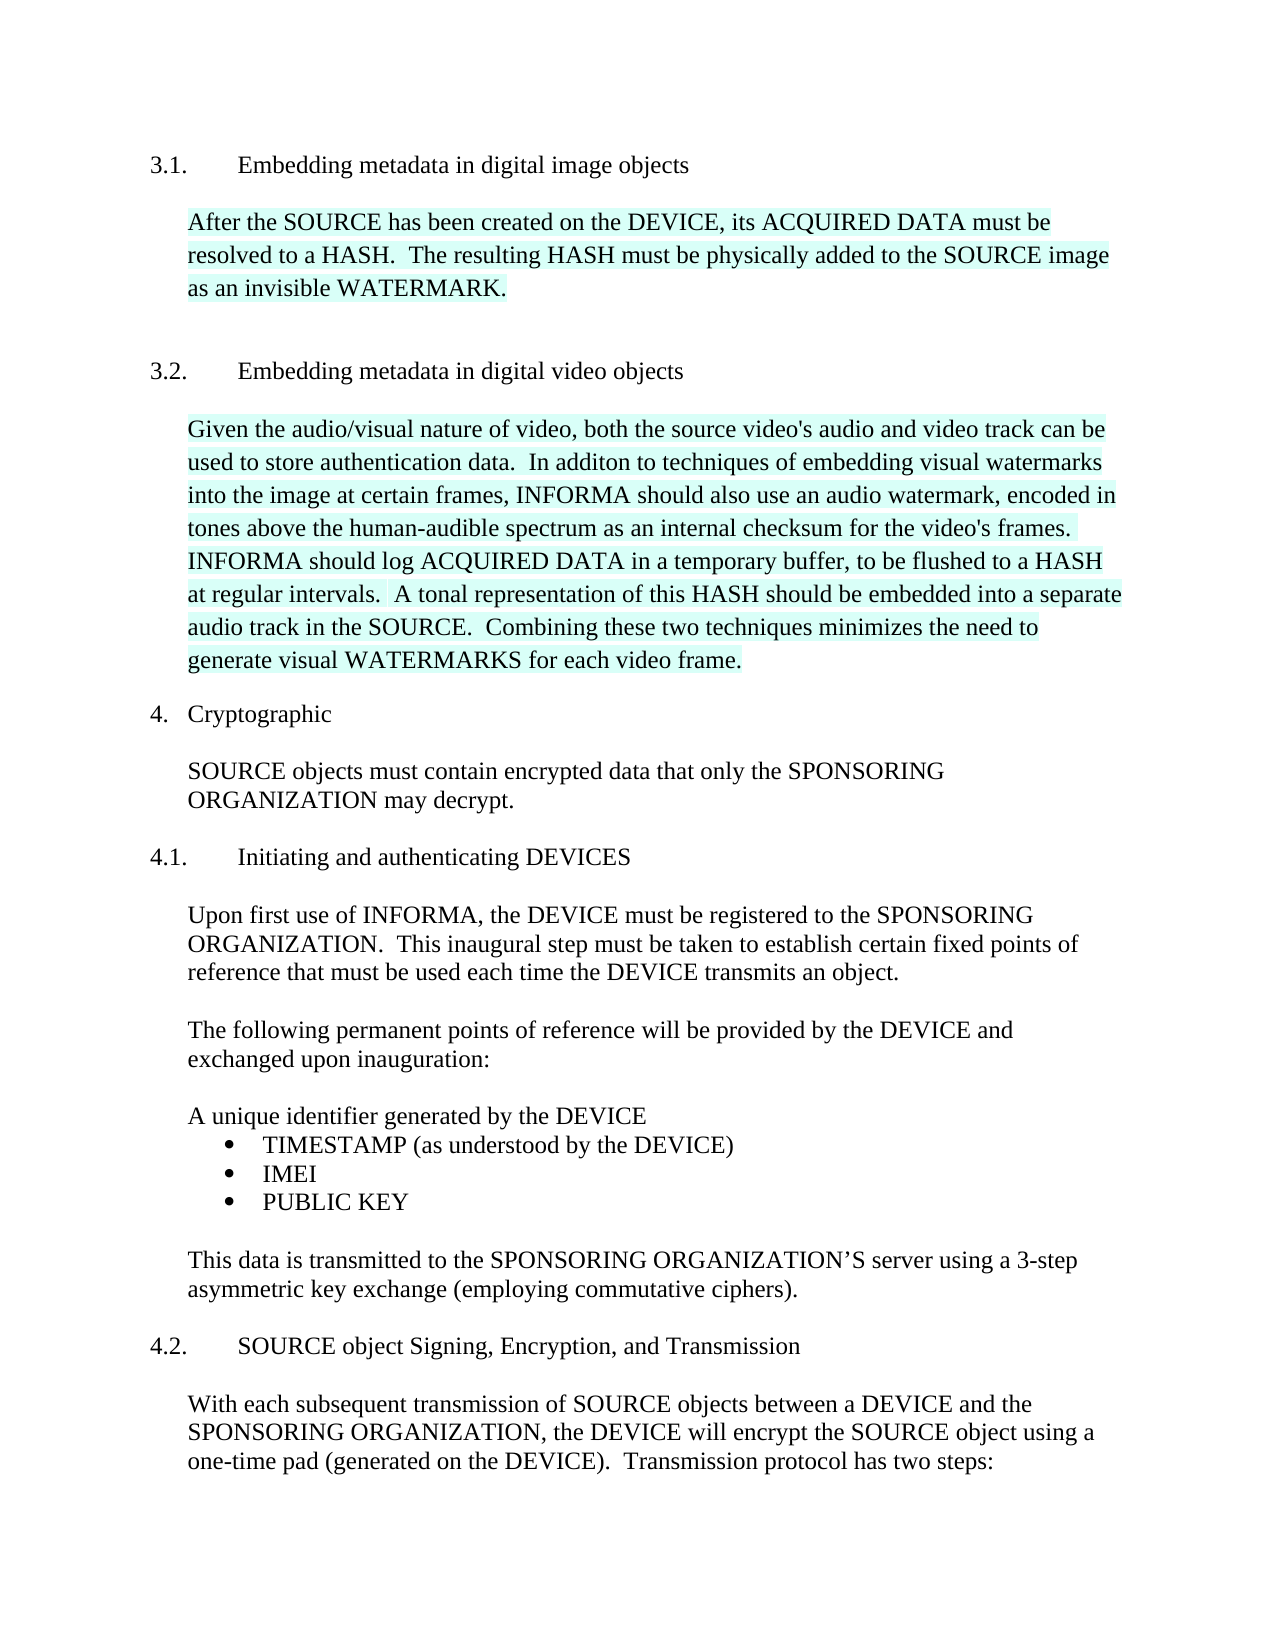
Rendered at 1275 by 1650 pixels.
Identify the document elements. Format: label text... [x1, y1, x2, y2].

list The following permanent points of reference will be provided by the DEVICE and exchanged upon inauguration: [187, 1015, 1125, 1072]
list Cryptographic [150, 699, 1125, 727]
list Embedding metadata in digital image objects [150, 150, 1125, 179]
list Upon first use of INFORMA, the DEVICE must be registered to the SPONSORING ORGANIZATION. This inaugural step must be taken to establish certain fixed points of reference that must be used each time the DEVICE transmits an object. [187, 900, 1125, 986]
list This data is transmitted to the SPONSORING ORGANIZATION’S server using a 3-step asymmetric key exchange (employing commutative ciphers). [187, 1245, 1125, 1302]
list Initiating and authenticating DEVICES [150, 842, 1125, 871]
list PUBLIC KEY [225, 1187, 1125, 1216]
list Embedding metadata in digital video objects [150, 356, 1125, 385]
text Given the audio/visual nature of video, both the source video's audio and video track can be used to store authentication data. In additon to techniques of embedding visual watermarks into the image at certain frames, INFORMA should also use an audio watermark, encoded in tones above the human-audible spectrum as an internal checksum for the video's frames. INFORMA should log ACQUIRED DATA in a temporary buffer, to be flushed to a HASH at regular intervals. A tonal representation of this HASH should be embedded into a separate audio track in the SOURCE. Combining these two techniques minimizes the need to generate visual WATERMARKS for each video frame. [187, 414, 1125, 673]
list SOURCE object Signing, Encryption, and Transmission [150, 1331, 1125, 1360]
list A unique identifier generated by the DEVICE [187, 1101, 1125, 1130]
text After the SOURCE has been created on the DEVICE, its ACQUIRED DATA must be resolved to a HASH. The resulting HASH must be physically added to the SOURCE image as an invisible WATERMARK. [187, 207, 1125, 302]
list IMEI [225, 1159, 1125, 1187]
list With each subsequent transmission of SOURCE objects between a DEVICE and the SPONSORING ORGANIZATION, the DEVICE will encrypt the SOURCE object using a one-time pad (generated on the DEVICE). Transmission protocol has two steps: [187, 1389, 1125, 1475]
list TIMESTAMP (as understood by the DEVICE) [225, 1130, 1125, 1159]
list SOURCE objects must contain encrypted data that only the SPONSORING ORGANIZATION may decrypt. [187, 756, 1125, 814]
